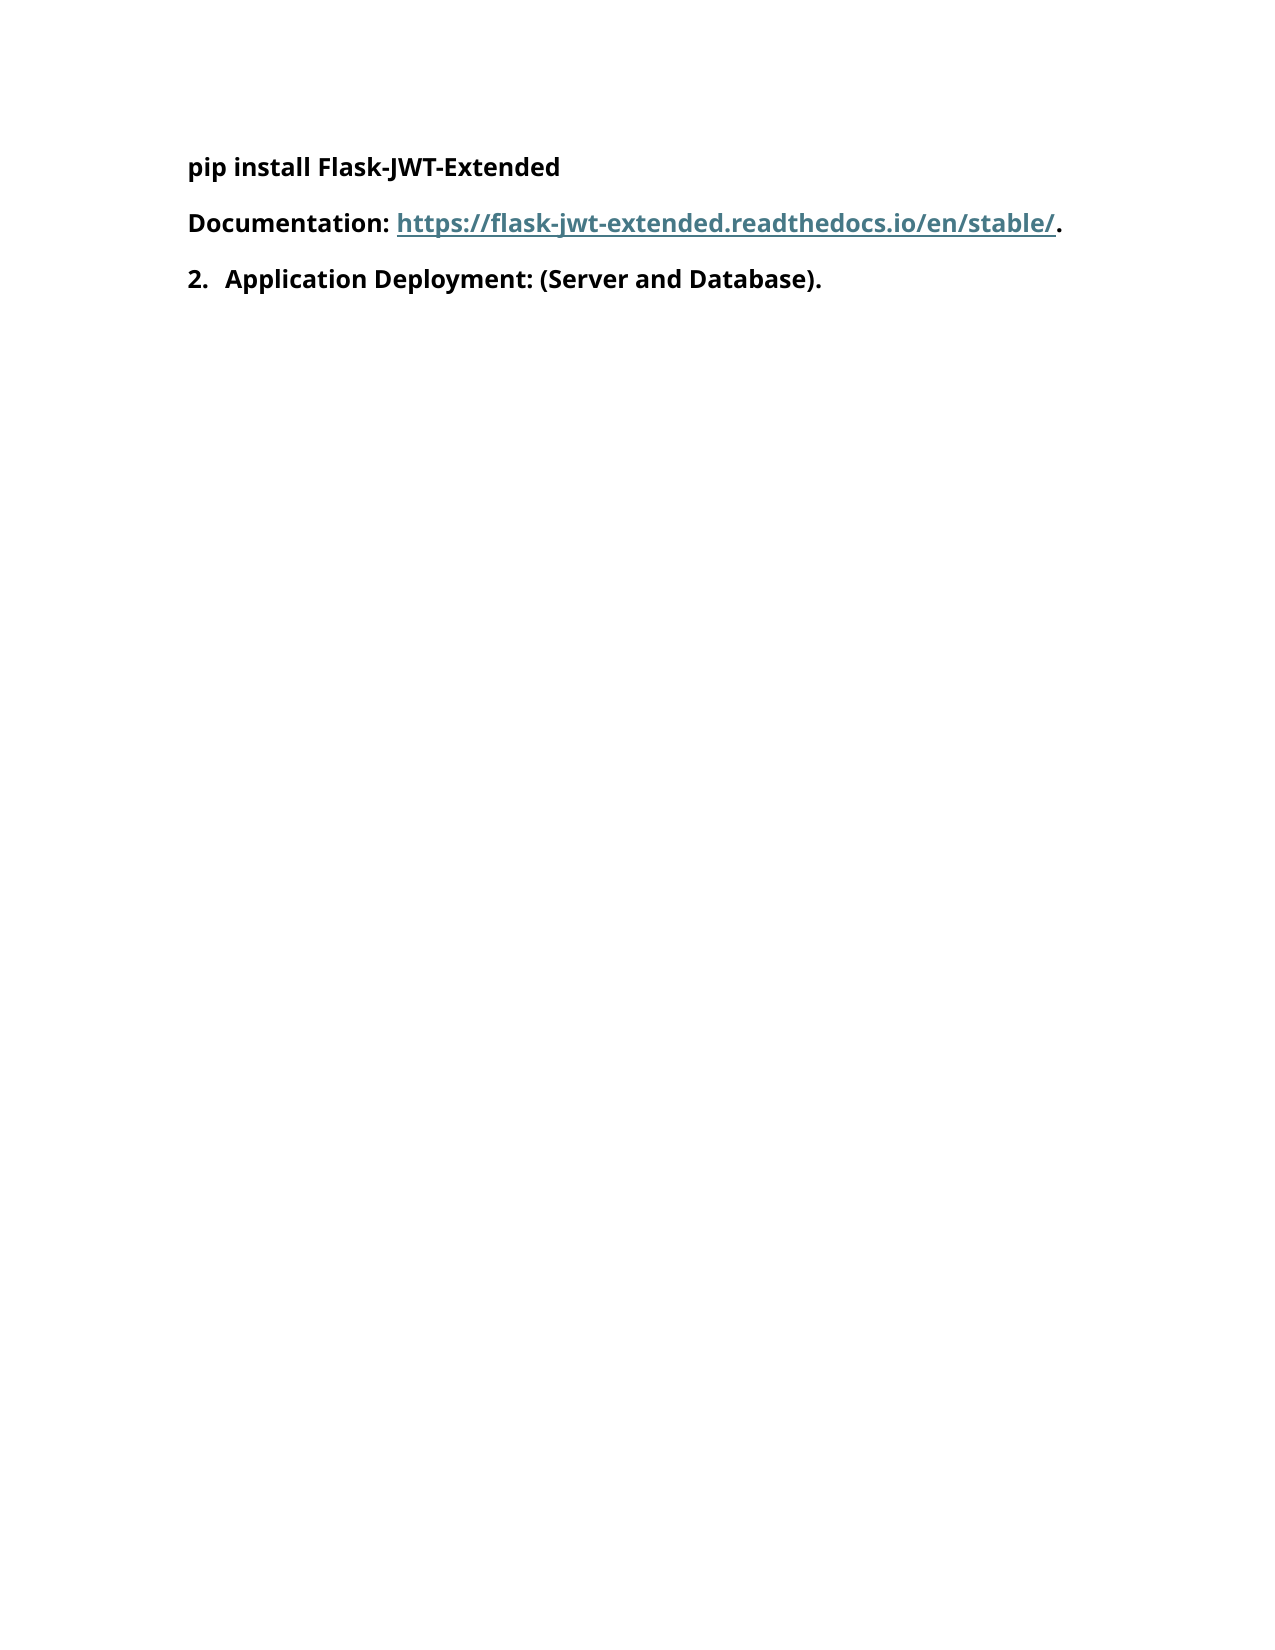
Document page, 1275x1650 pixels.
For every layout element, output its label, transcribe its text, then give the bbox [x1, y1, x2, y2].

list Application Deployment: (Server and Database). [187, 262, 1125, 296]
text pip install Flask-JWT-Extended [187, 150, 1125, 184]
text Documentation: https://flask-jwt-extended.readthedocs.io/en/stable/. [187, 206, 1125, 240]
